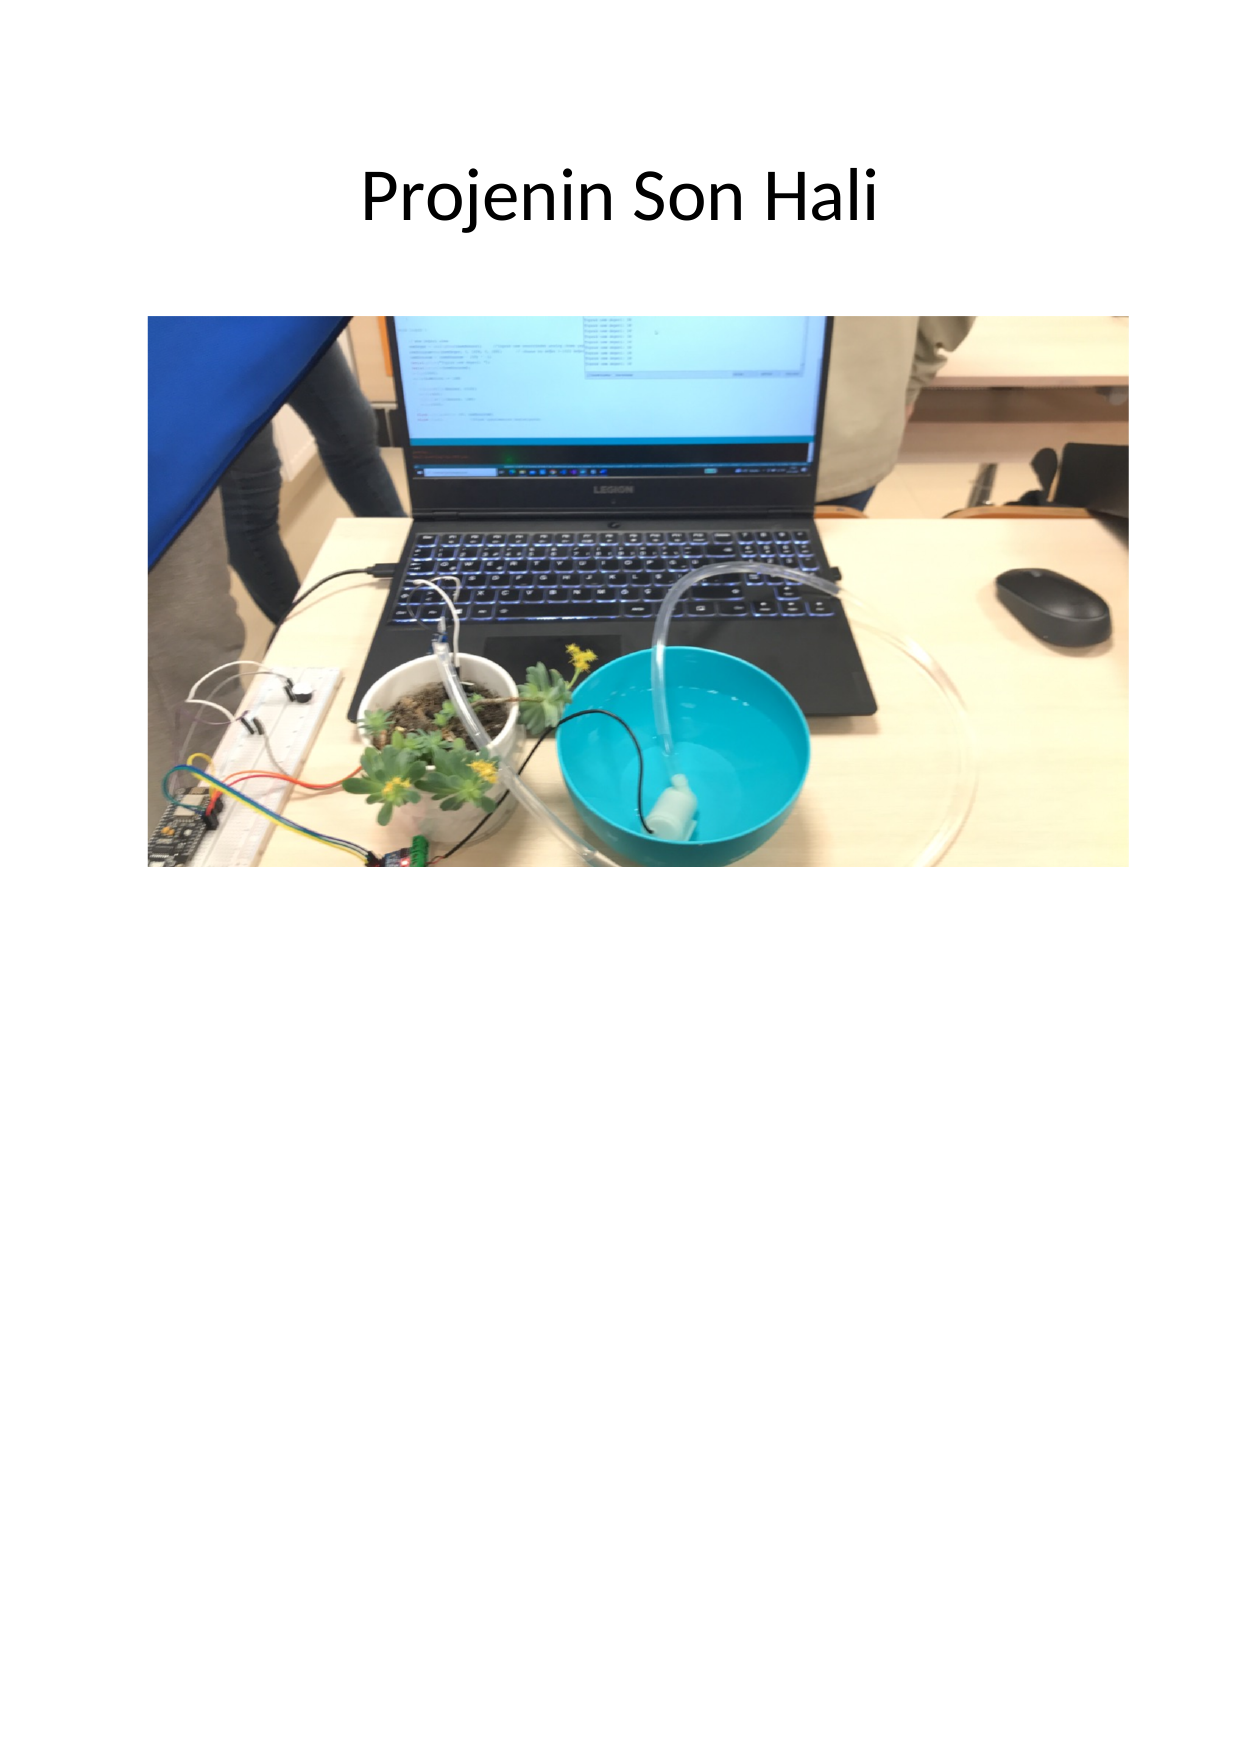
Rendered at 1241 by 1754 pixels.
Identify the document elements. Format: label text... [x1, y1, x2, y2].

picture [149, 316, 1128, 867]
text Projenin Son Hali [148, 148, 1093, 239]
